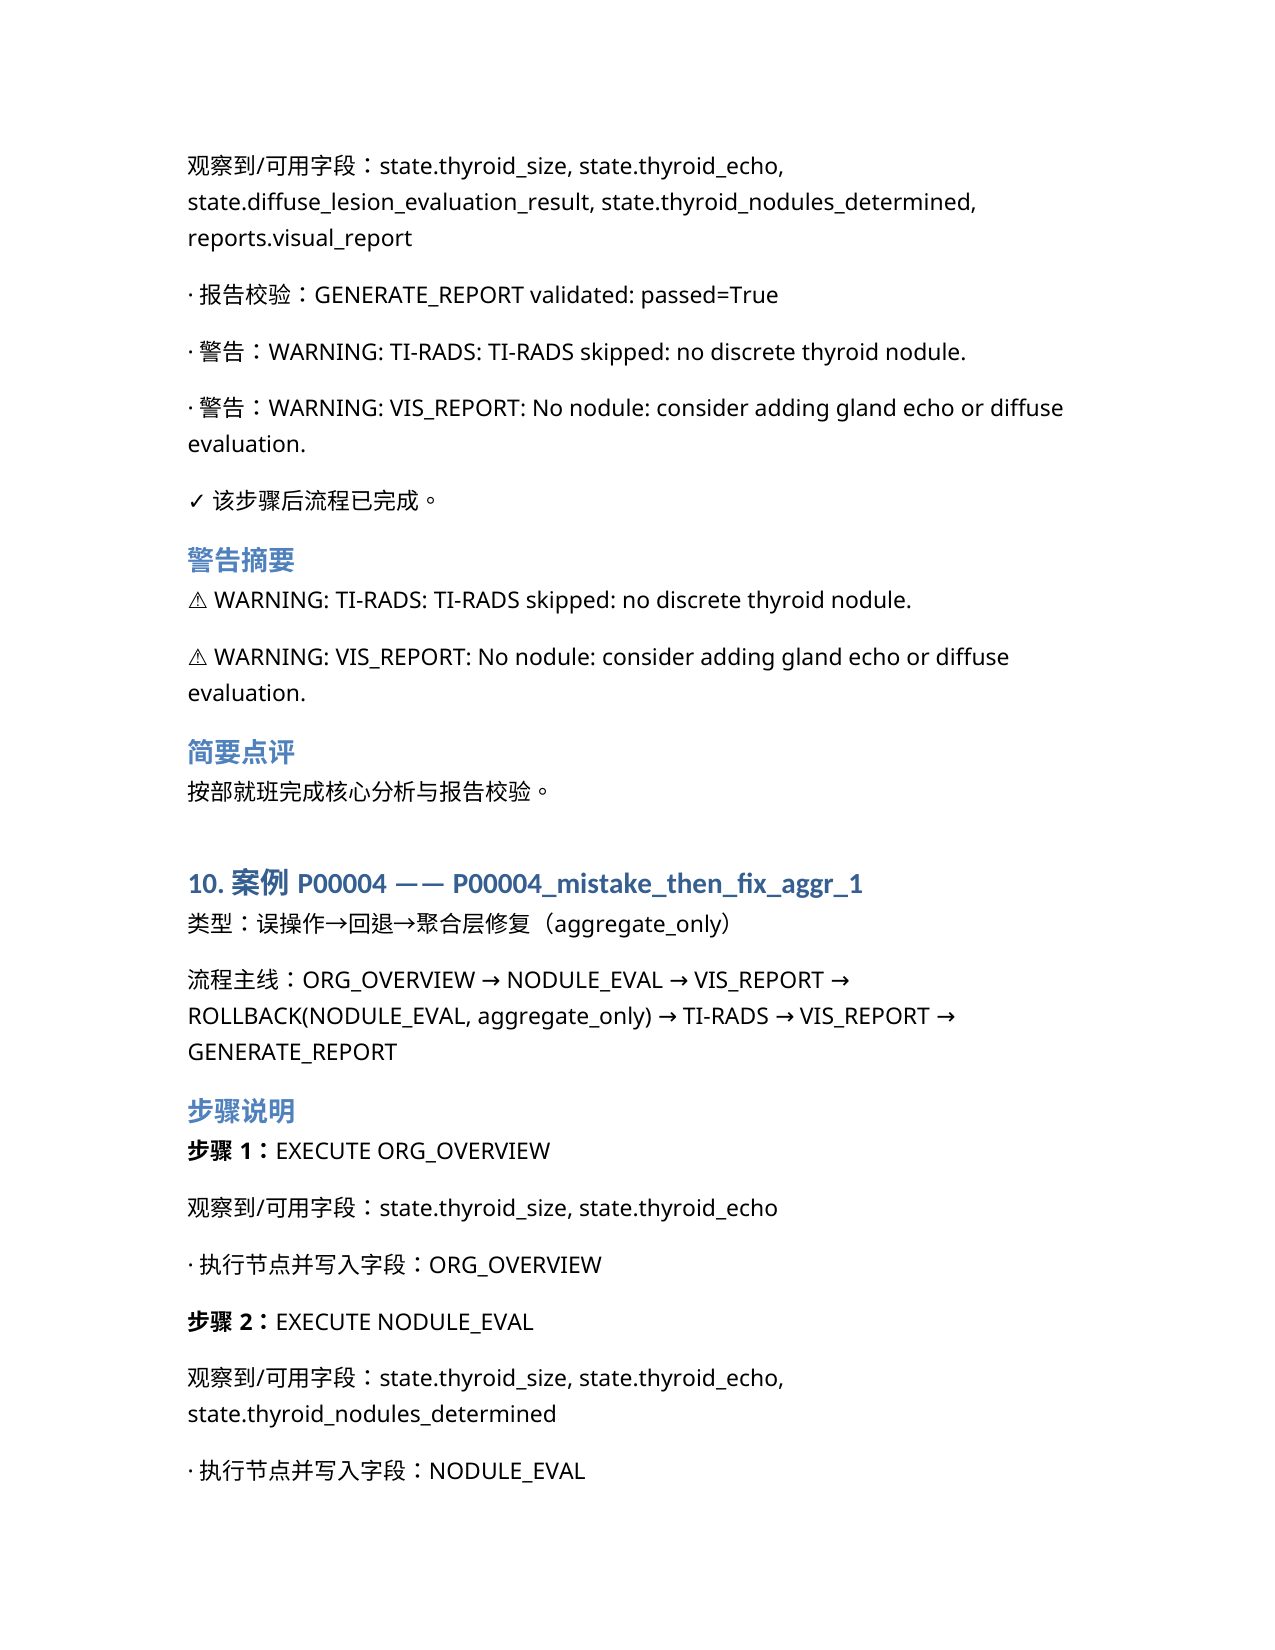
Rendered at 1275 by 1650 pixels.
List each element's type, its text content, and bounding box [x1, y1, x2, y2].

text · 执行节点并写入字段：NODULE_EVAL [187, 1455, 1087, 1486]
text 观察到/可用字段：state.thyroid_size, state.thyroid_echo, state.thyroid_nodules_determined [187, 1362, 1087, 1429]
text 步骤 2：EXECUTE NODULE_EVAL [187, 1306, 1087, 1337]
text · 执行节点并写入字段：ORG_OVERVIEW [187, 1249, 1087, 1280]
subtitle 10. 案例 P00004 —— P00004_mistake_then_fix_aggr_1 [187, 862, 1087, 902]
text ⚠ WARNING: VIS_REPORT: No nodule: consider adding gland echo or diffuse evaluation. [187, 641, 1087, 708]
text 观察到/可用字段：state.thyroid_size, state.thyroid_echo [187, 1192, 1087, 1223]
text 步骤 1：EXECUTE ORG_OVERVIEW [187, 1135, 1087, 1167]
text · 警告：WARNING: TI-RADS: TI-RADS skipped: no discrete thyroid nodule. [187, 335, 1087, 367]
subtitle 步骤说明 [187, 1093, 1087, 1130]
subtitle 警告摘要 [187, 542, 1087, 578]
text · 警告：WARNING: VIS_REPORT: No nodule: consider adding gland echo or diffuse evaluation. [187, 392, 1087, 459]
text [187, 150, 1087, 253]
text ✓ 该步骤后流程已完成。 [187, 485, 1087, 516]
subtitle 简要点评 [187, 733, 1087, 770]
text · 报告校验：GENERATE_REPORT validated: passed=True [187, 279, 1087, 310]
text 流程主线：ORG_OVERVIEW → NODULE_EVAL → VIS_REPORT → ROLLBACK(NODULE_EVAL, aggregate_only) → TI-RADS → VIS_REPORT → GENERATE_REPORT [187, 964, 1087, 1067]
text 按部就班完成核心分析与报告校验。 [187, 776, 1087, 807]
text ⚠ WARNING: TI-RADS: TI-RADS skipped: no discrete thyroid nodule. [187, 584, 1087, 615]
text 类型：误操作→回退→聚合层修复（aggregate_only） [187, 907, 1087, 939]
